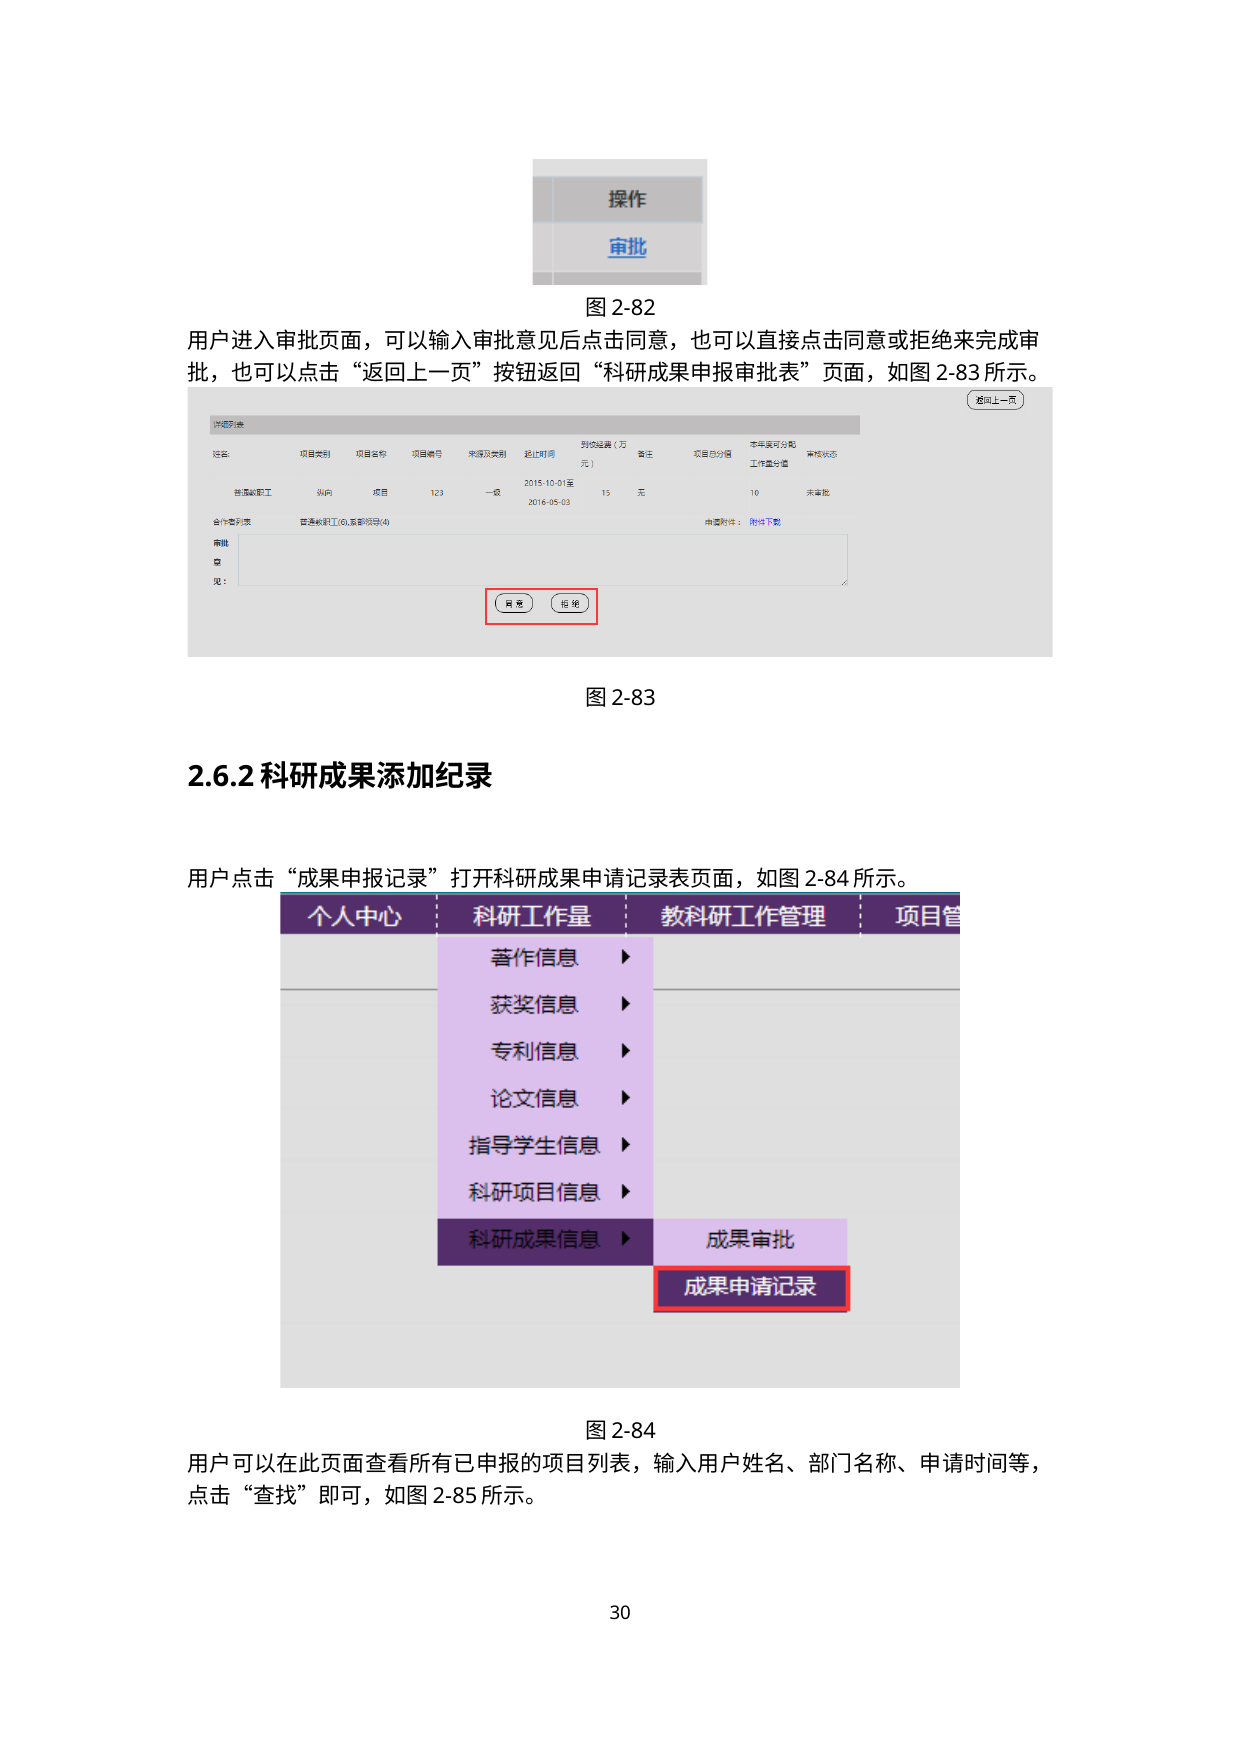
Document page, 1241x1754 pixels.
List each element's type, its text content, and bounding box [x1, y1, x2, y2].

subtitle 2.6.2科研成果添加纪录 [187, 741, 1053, 806]
text 图2-83 [187, 680, 1053, 712]
text 图2-84 [187, 1413, 1053, 1445]
picture [187, 387, 1053, 657]
picture [280, 892, 960, 1388]
text 图2-82 [187, 290, 1053, 322]
text 用户点击“成果申报记录”打开科研成果申请记录表页面，如图2-84所示。 [187, 860, 1053, 893]
text 用户可以在此页面查看所有已申报的项目列表，输入用户姓名、部门名称、申请时间等，点击“查找”即可，如图2-85所示。 [187, 1445, 1053, 1510]
picture [532, 159, 708, 285]
text 用户进入审批页面，可以输入审批意见后点击同意，也可以直接点击同意或拒绝来完成审批，也可以点击“返回上一页”按钮返回“科研成果申报审批表”页面，如图2-83所示。 [187, 322, 1053, 387]
